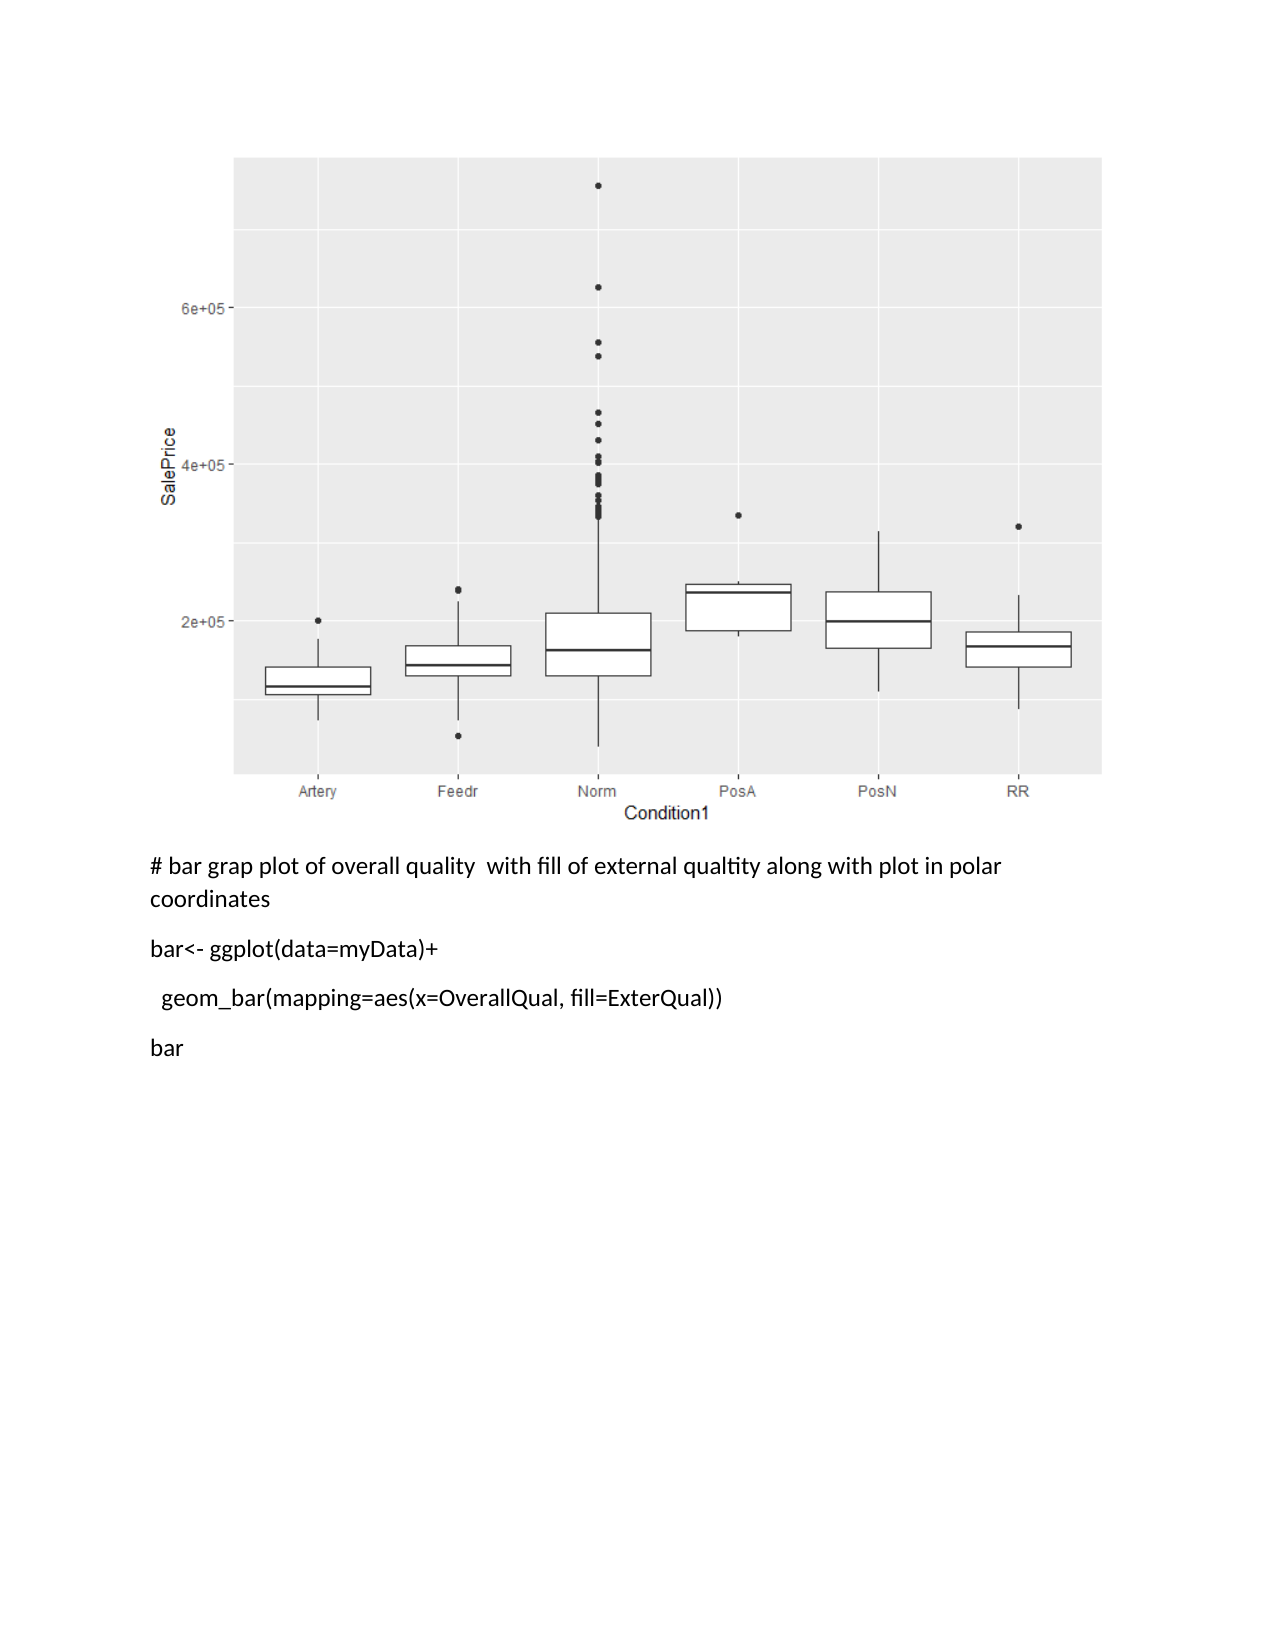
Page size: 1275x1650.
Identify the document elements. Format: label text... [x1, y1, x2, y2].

text bar<- ggplot(data=myData)+ [150, 933, 1125, 963]
picture [150, 150, 1112, 832]
text geom_bar(mapping=aes(x=OverallQual, fill=ExterQual)) [150, 982, 1125, 1013]
text # bar grap plot of overall quality with fill of external qualtity along with plot in polar coordinates [150, 850, 1125, 914]
text bar [150, 1032, 1125, 1062]
